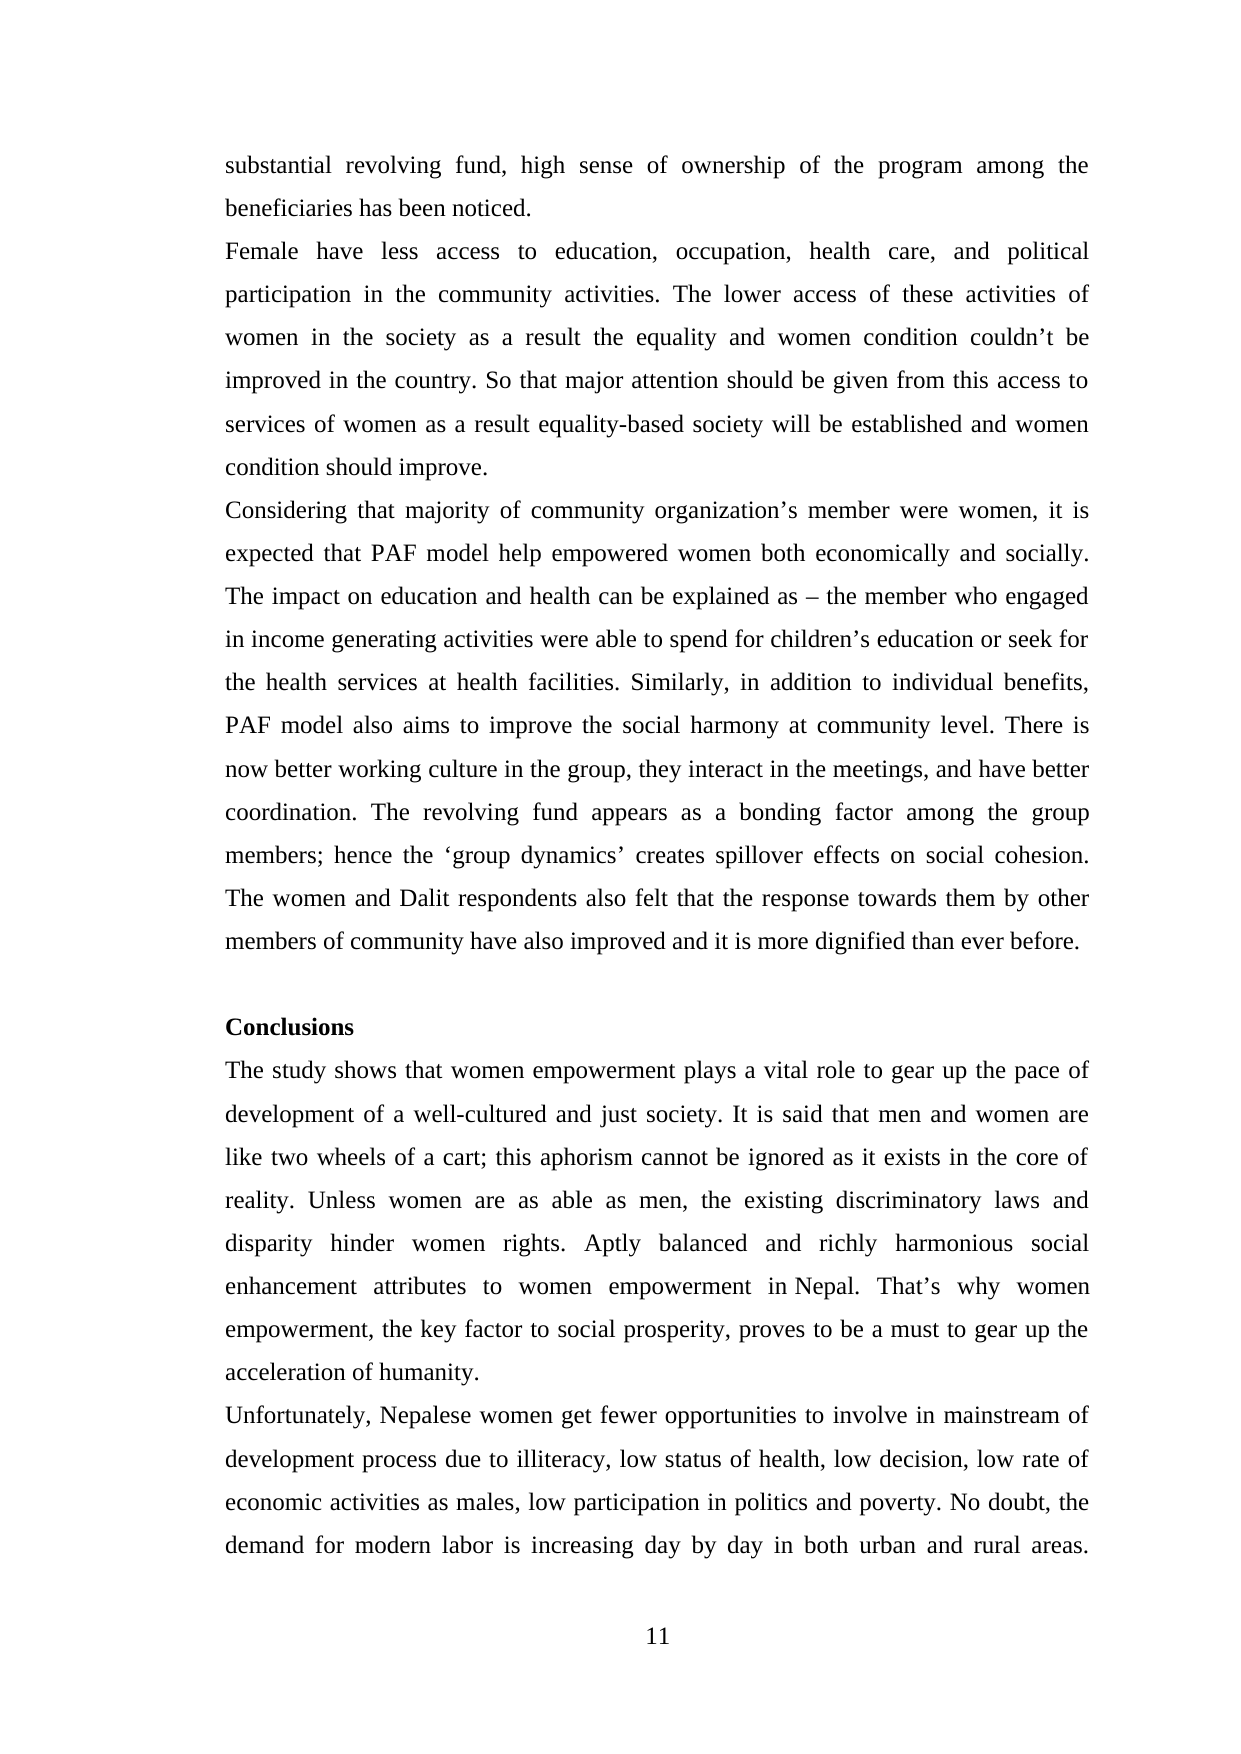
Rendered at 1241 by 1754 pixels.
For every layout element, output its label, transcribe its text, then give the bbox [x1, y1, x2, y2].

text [225, 150, 1090, 222]
text The study shows that women empowerment plays a vital role to gear up the pace of development of a well-cultured and just society. It is said that men and women are like two wheels of a cart; this aphorism cannot be ignored as it exists in the core of reality. Unless women are as able as men, the existing discriminatory laws and disparity hinder women rights. Aptly balanced and richly harmonious social enhancement attributes to women empowerment in Nepal. That’s why women empowerment, the key factor to social prosperity, proves to be a must to gear up the acceleration of humanity. [225, 1056, 1090, 1386]
subtitle Conclusions [225, 1012, 1090, 1041]
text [225, 1401, 1090, 1559]
text Considering that majority of community organization’s member were women, it is expected that PAF model help empowered women both economically and socially. The impact on education and health can be explained as – the member who engaged in income generating activities were able to spend for children’s education or seek for the health services at health facilities. Similarly, in addition to individual benefits, PAF model also aims to improve the social harmony at community level. There is now better working culture in the group, they interact in the meetings, and have better coordination. The revolving fund appears as a bonding factor among the group members; hence the ‘group dynamics’ creates spillover effects on social cohesion. The women and Dalit respondents also felt that the response towards them by other members of community have also improved and it is more dignified than ever before. [225, 495, 1090, 955]
text Female have less access to education, occupation, health care, and political participation in the community activities. The lower access of these activities of women in the society as a result the equality and women condition couldn’t be improved in the country. So that major attention should be given from this access to services of women as a result equality-based society will be established and women condition should improve. [225, 236, 1090, 481]
